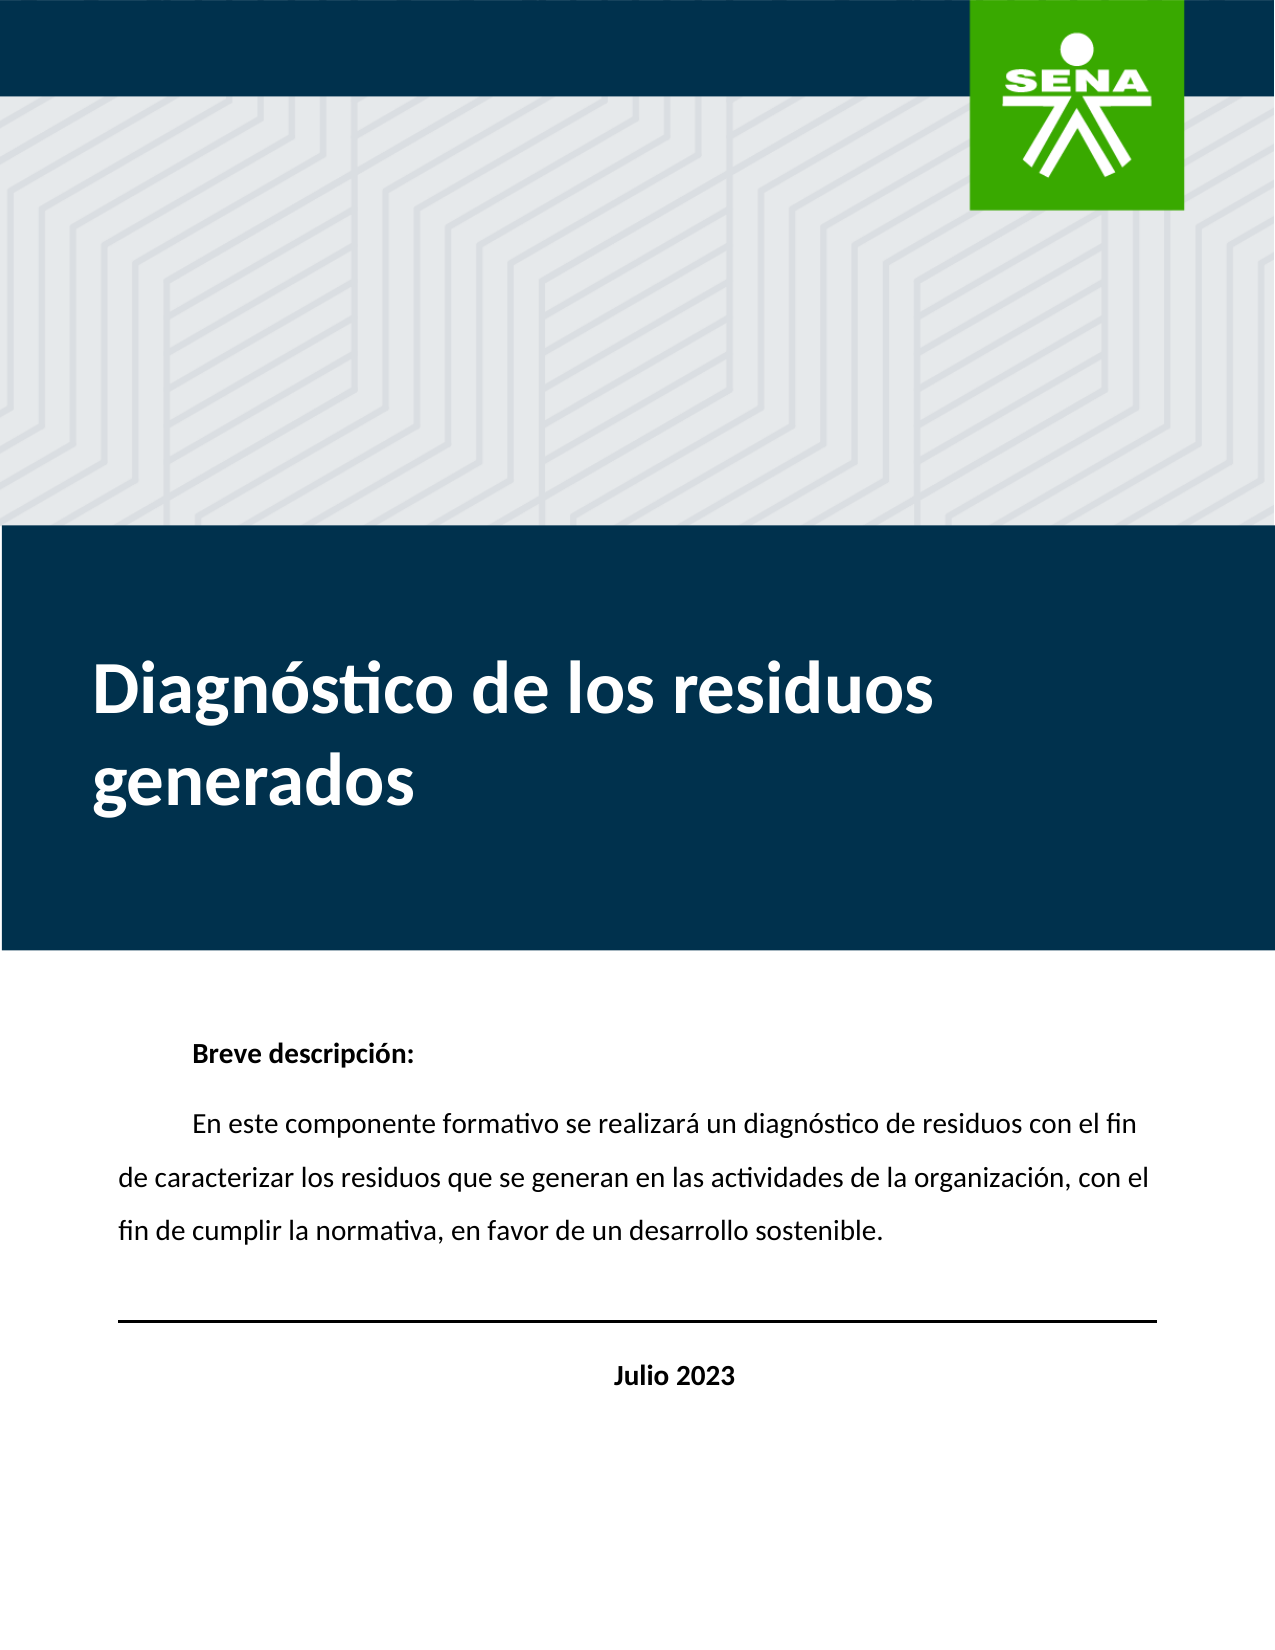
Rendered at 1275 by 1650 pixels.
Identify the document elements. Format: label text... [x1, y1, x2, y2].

text Julio 2023 [118, 1357, 1157, 1393]
text Breve descripción: [118, 1035, 1157, 1071]
picture [0, 0, 1274, 527]
text En este componente formativo se realizará un diagnóstico de residuos con el fin de caracterizar los residuos que se generan en las actividades de la organización, con el fin de cumplir la normativa, en favor de un desarrollo sostenible. [118, 1105, 1157, 1248]
